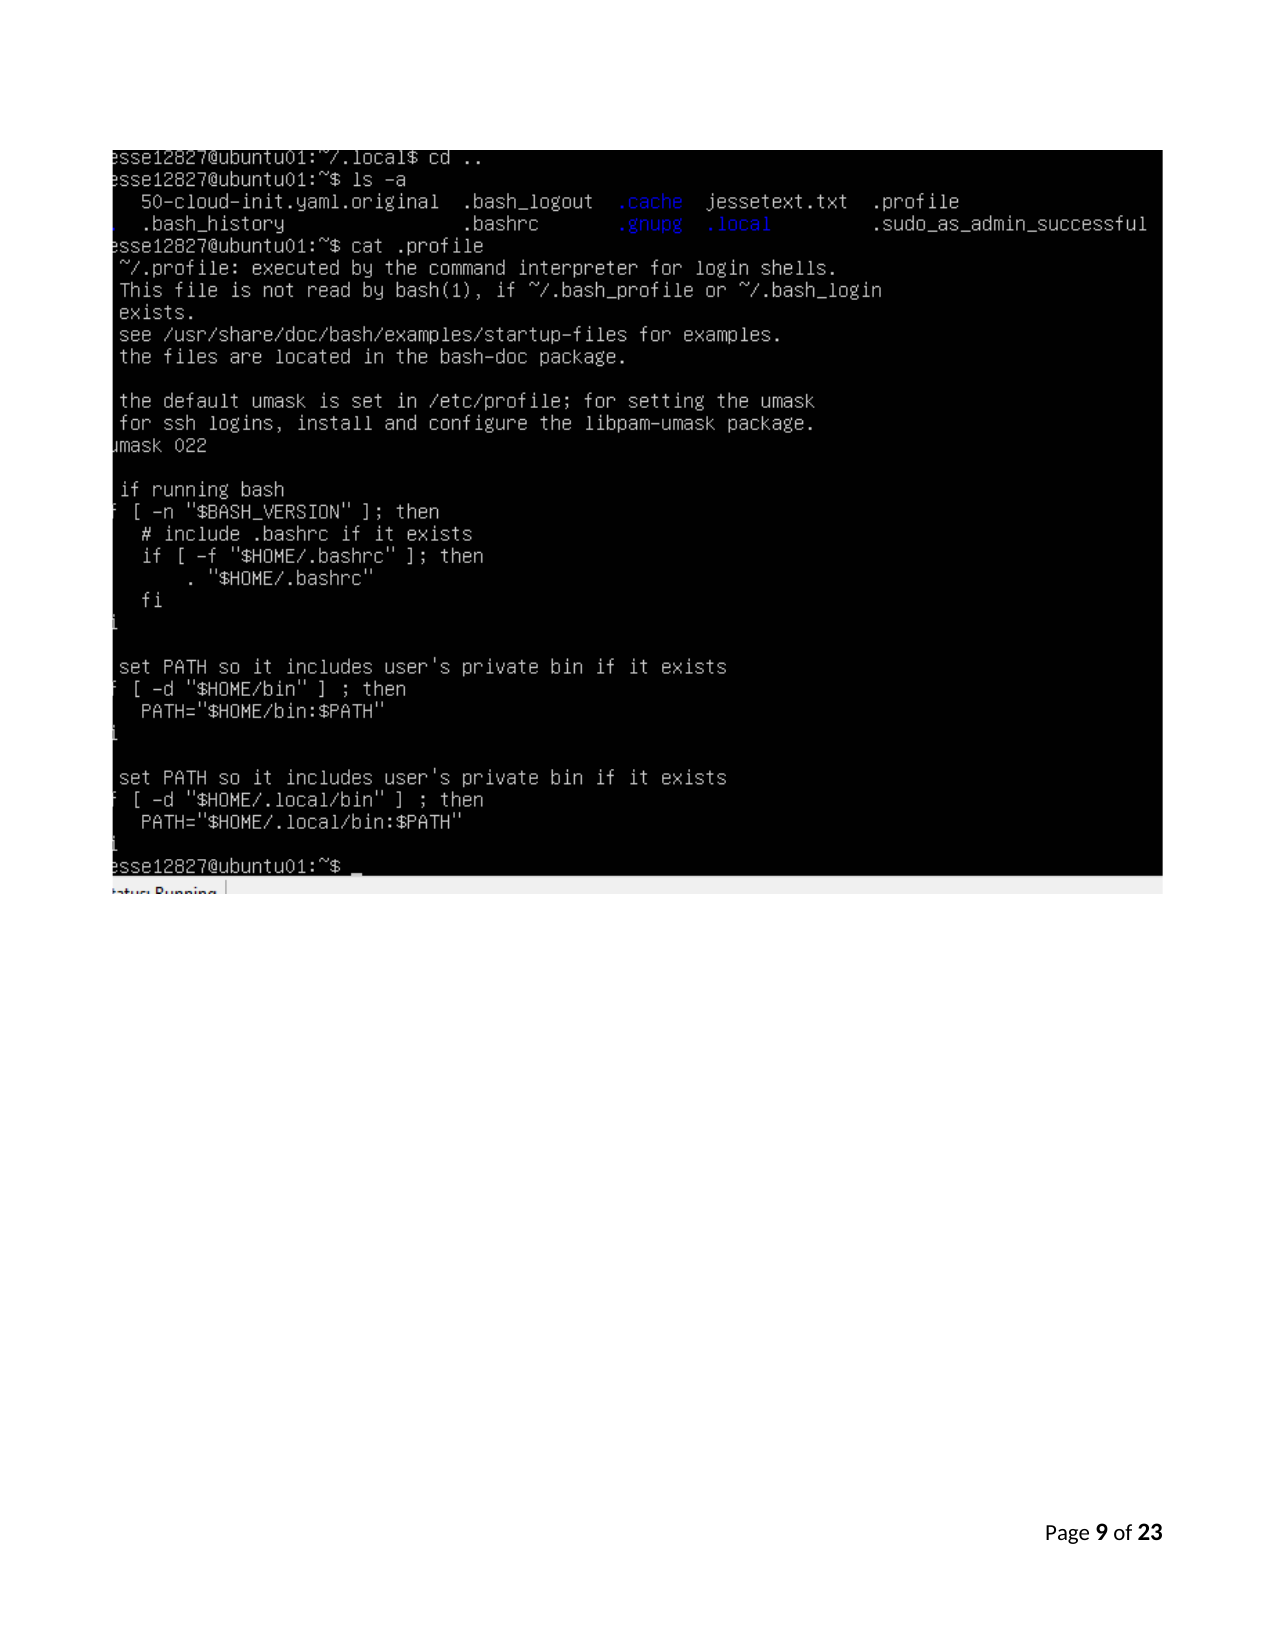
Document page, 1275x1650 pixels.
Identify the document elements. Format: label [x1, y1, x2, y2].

picture [112, 150, 1163, 894]
